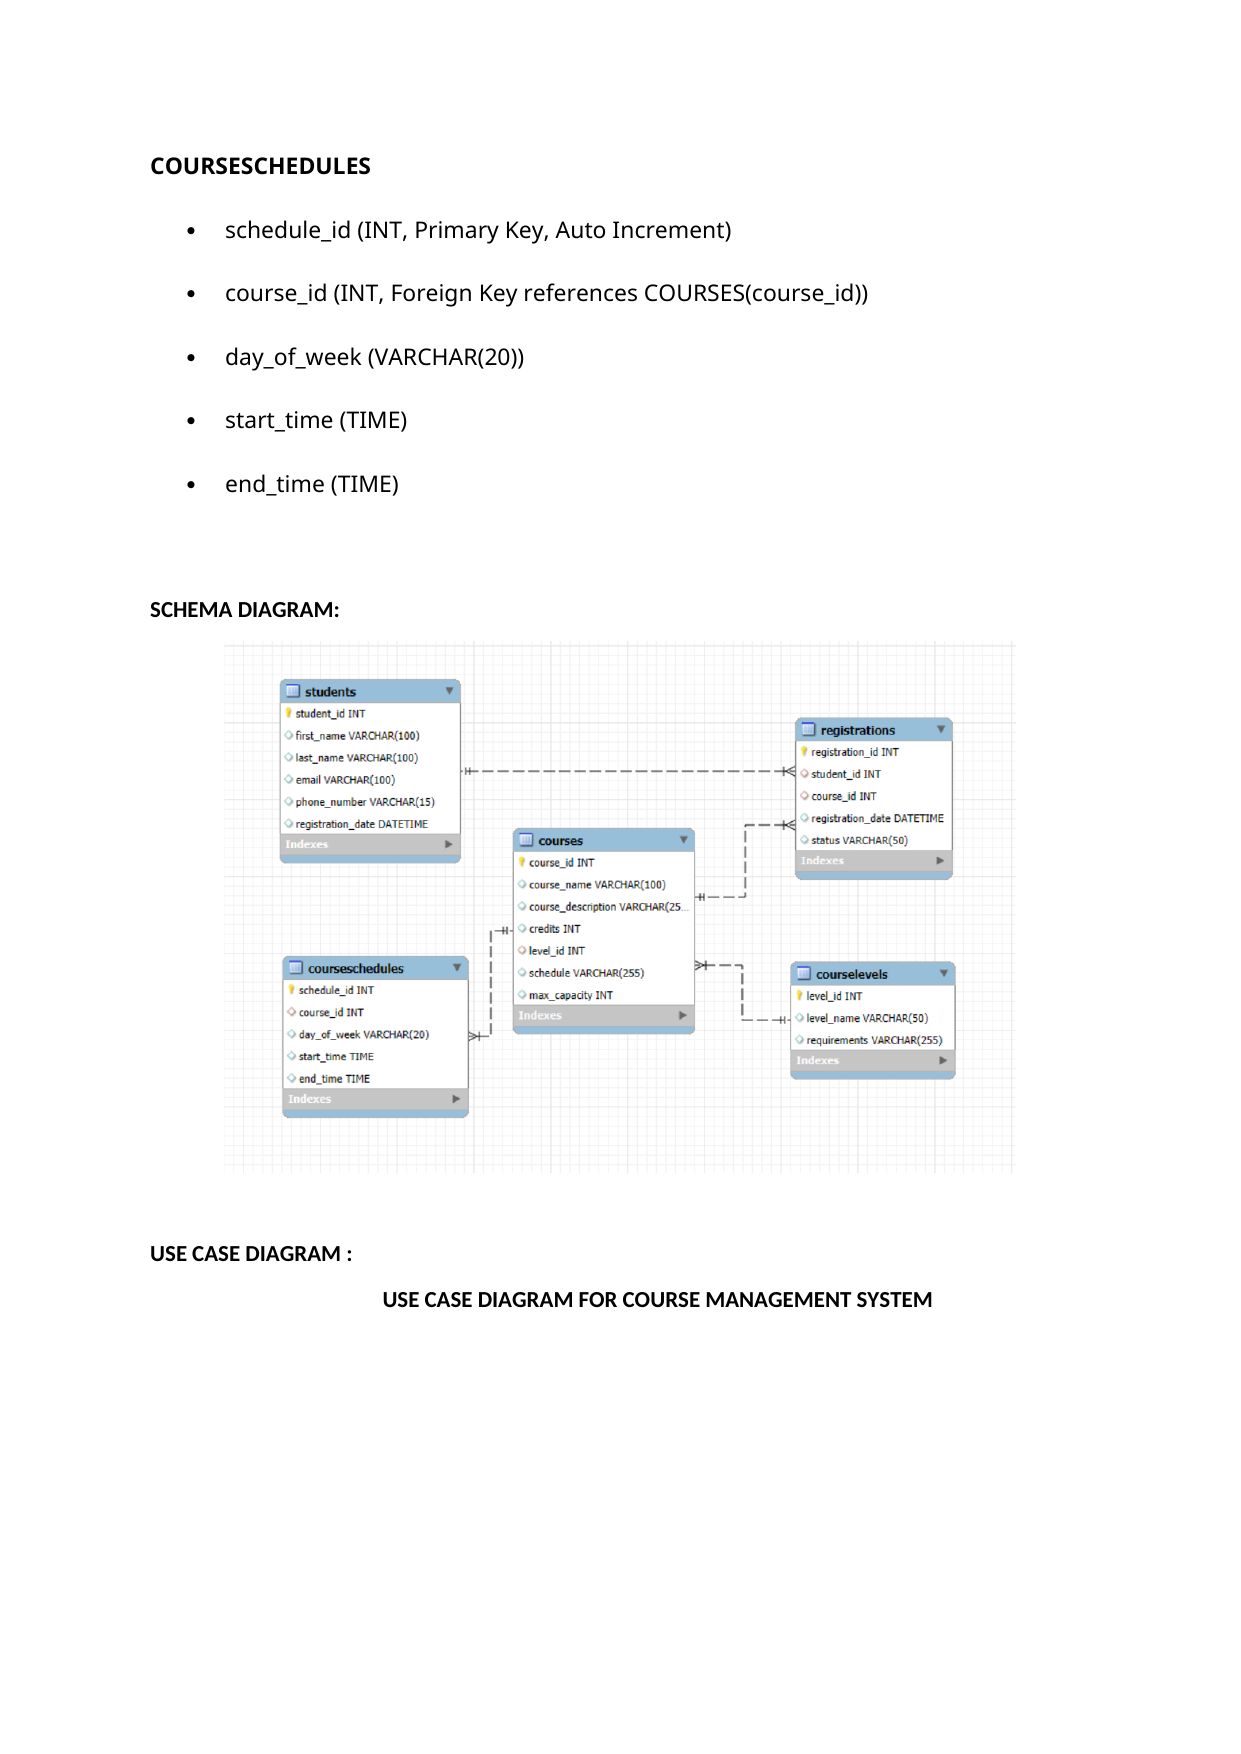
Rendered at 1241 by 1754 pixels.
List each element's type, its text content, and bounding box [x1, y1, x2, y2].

picture [224, 641, 1016, 1173]
list end_time (TIME) [187, 468, 1090, 499]
text USE CASE DIAGRAM FOR COURSE MANAGEMENT SYSTEM [150, 1286, 1090, 1313]
list start_time (TIME) [187, 404, 1090, 435]
list day_of_week (VARCHAR(20)) [187, 341, 1090, 372]
text USE CASE DIAGRAM : [150, 1239, 1090, 1267]
list schedule_id (INT, Primary Key, Auto Increment) [187, 213, 1090, 245]
text COURSESCHEDULES [150, 150, 1090, 181]
list course_id (INT, Foreign Key references COURSES(course_id)) [187, 277, 1090, 308]
text SCHEMA DIAGRAM: [150, 595, 1090, 623]
